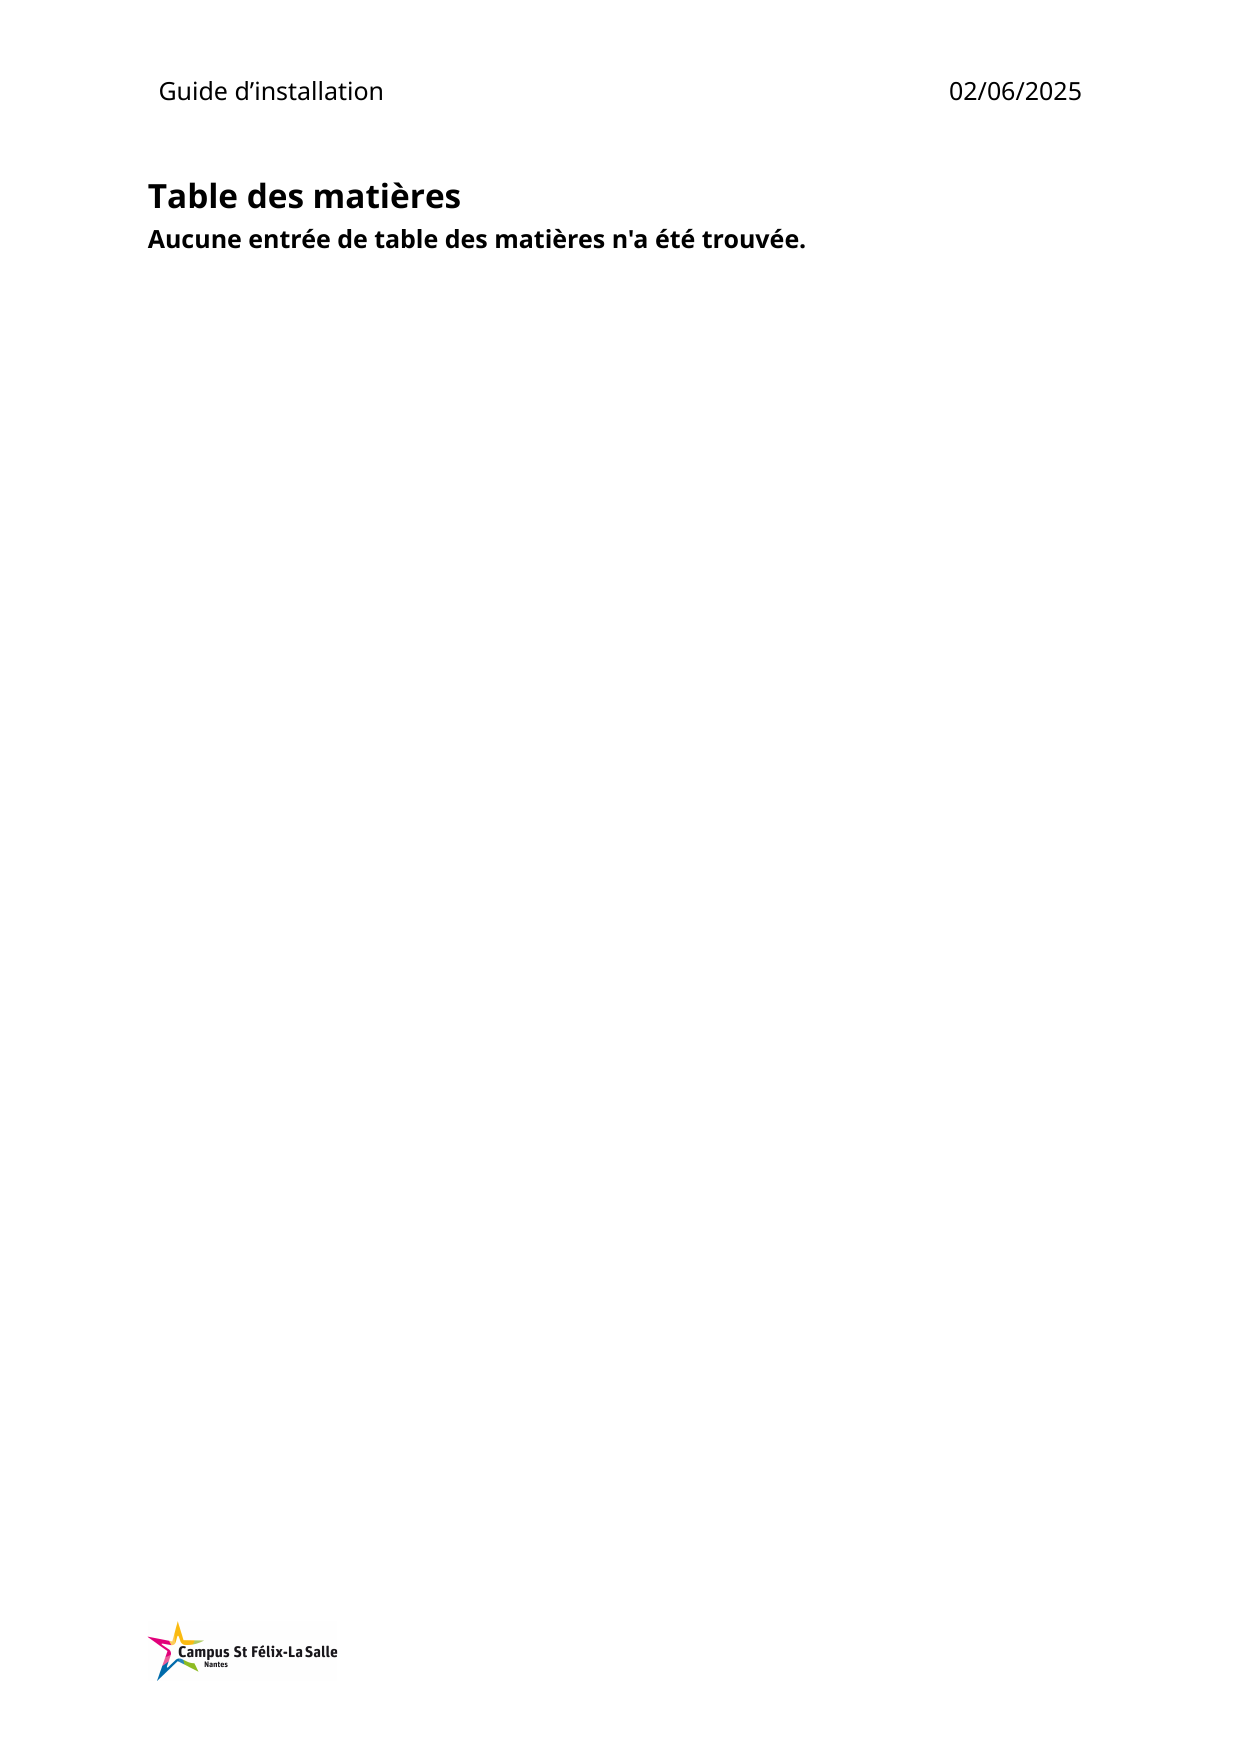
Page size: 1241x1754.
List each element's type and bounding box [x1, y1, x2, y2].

picture [147, 1621, 338, 1681]
